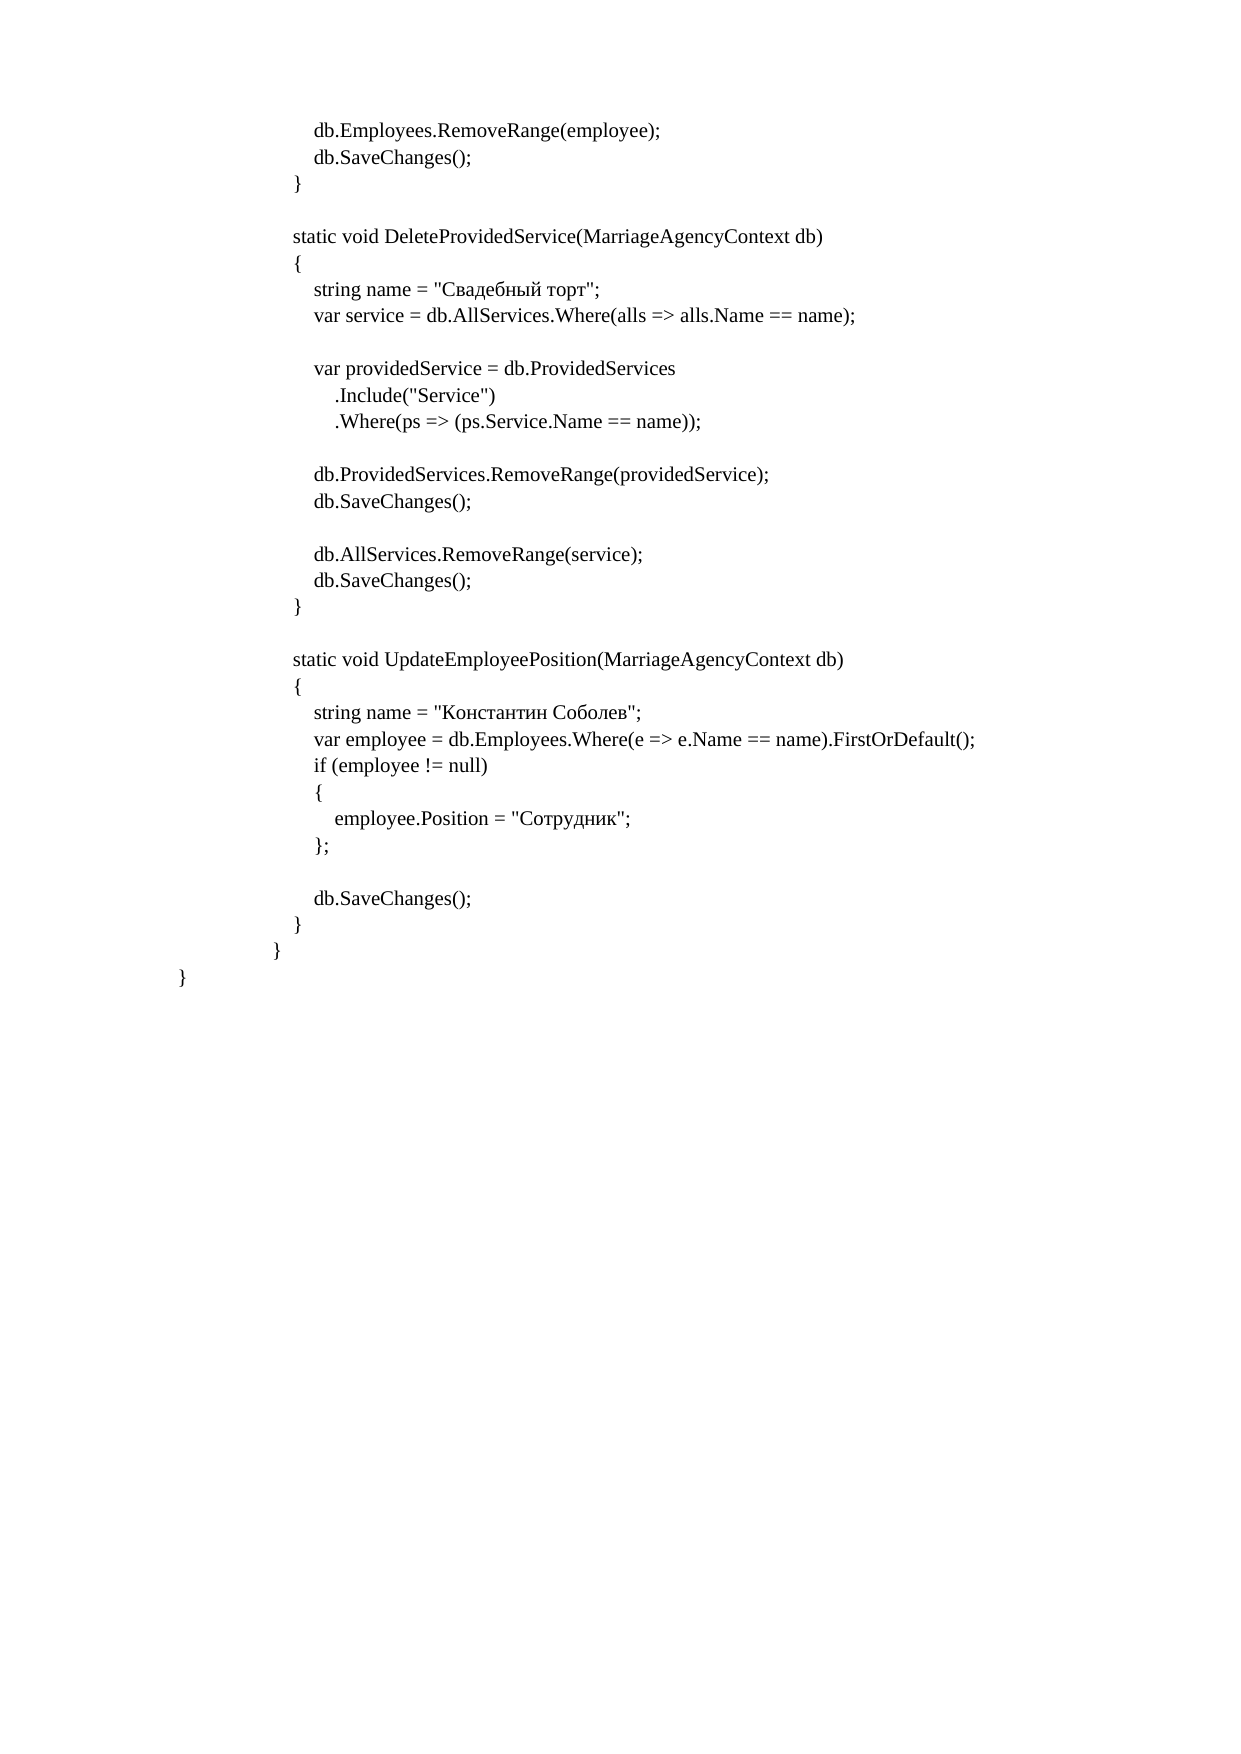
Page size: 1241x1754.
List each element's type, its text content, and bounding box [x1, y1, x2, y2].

text var providedService = db.ProvidedServices [177, 356, 1152, 380]
text } [177, 938, 1152, 962]
text db.SaveChanges(); [177, 144, 1152, 169]
text db.AllServices.RemoveRange(service); [177, 541, 1152, 566]
text db.ProvidedServices.RemoveRange(providedService); [177, 462, 1152, 486]
text }; [177, 832, 1152, 857]
text db.SaveChanges(); [177, 568, 1152, 592]
text var employee = db.Employees.Where(e => e.Name == name).FirstOrDefault(); [177, 727, 1152, 751]
text } [177, 171, 1152, 195]
text .Where(ps => (ps.Service.Name == name)); [177, 409, 1152, 433]
text db.Employees.RemoveRange(employee); [177, 118, 1152, 142]
text var service = db.AllServices.Where(alls => alls.Name == name); [177, 303, 1152, 327]
text } [177, 965, 1152, 989]
text string name = "Константин Соболев"; [177, 700, 1152, 724]
text db.SaveChanges(); [177, 488, 1152, 513]
text { [177, 250, 1152, 274]
text } [177, 912, 1152, 936]
text db.SaveChanges(); [177, 885, 1152, 909]
text { [177, 674, 1152, 698]
text .Include("Service") [177, 383, 1152, 407]
text string name = "Свадебный торт"; [177, 277, 1152, 301]
text if (employee != null) [177, 753, 1152, 777]
text { [177, 779, 1152, 804]
text static void UpdateEmployeePosition(MarriageAgencyContext db) [177, 647, 1152, 671]
text employee.Position = "Сотрудник"; [177, 806, 1152, 830]
text static void DeleteProvidedService(MarriageAgencyContext db) [177, 224, 1152, 248]
text } [177, 594, 1152, 618]
